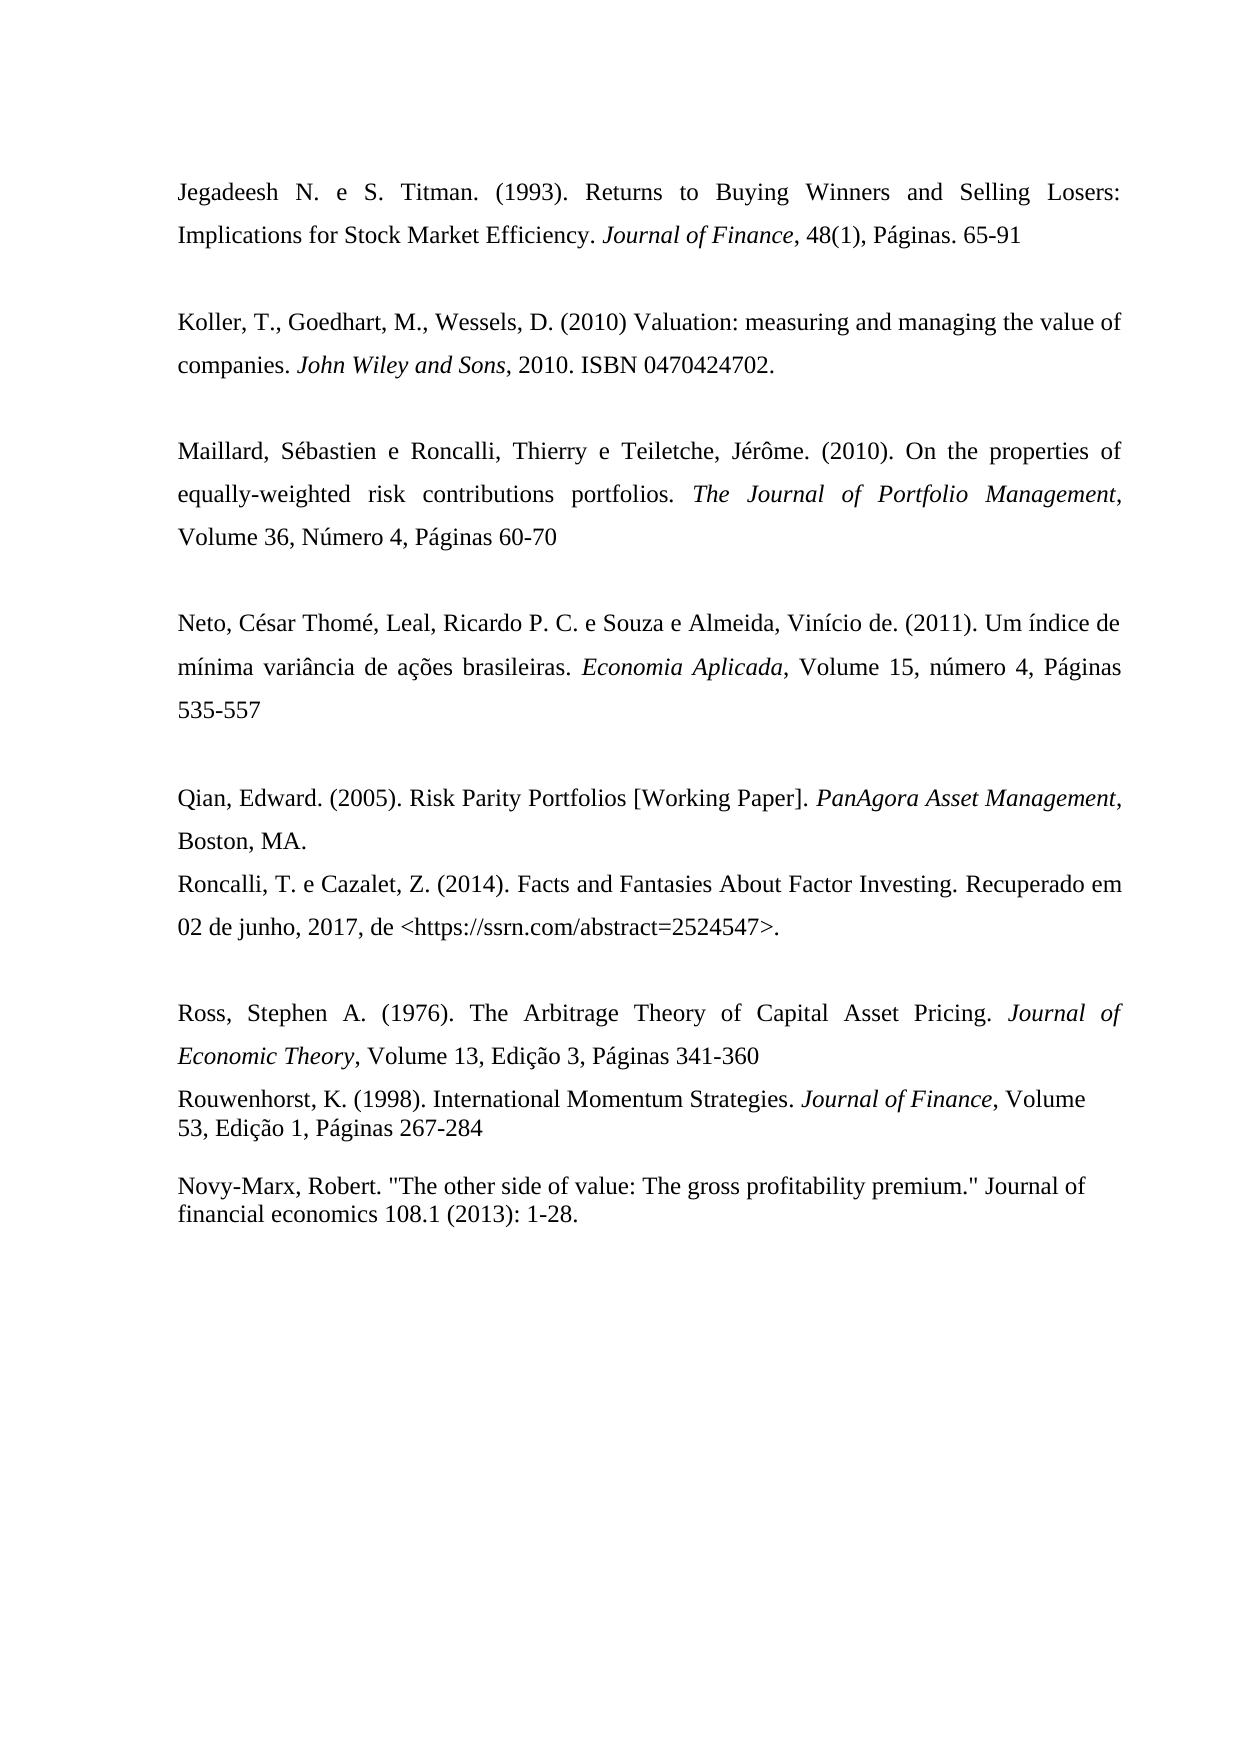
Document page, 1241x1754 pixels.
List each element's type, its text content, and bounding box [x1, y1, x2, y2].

text Rouwenhorst, K. (1998). International Momentum Strategies. Journal of Finance, Volume 53, Edição 1, Páginas 267-284 [177, 1084, 1122, 1142]
text Ross, Stephen A. (1976). The Arbitrage Theory of Capital Asset Pricing. Journal of Economic Theory, Volume 13, Edição 3, Páginas 341-360 [177, 998, 1122, 1070]
text Qian, Edward. (2005). Risk Parity Portfolios [Working Paper]. PanAgora Asset Management, Boston, MA. [177, 783, 1122, 854]
text Maillard, Sébastien e Roncalli, Thierry e Teiletche, Jérôme. (2010). On the properties of equally-weighted risk contributions portfolios. The Journal of Portfolio Management, Volume 36, Número 4, Páginas 60-70 [177, 436, 1122, 551]
text Roncalli, T. e Cazalet, Z. (2014). Facts and Fantasies About Factor Investing. Recuperado em 02 de junho, 2017, de <https://ssrn.com/abstract=2524547>. [177, 869, 1122, 941]
text Jegadeesh N. e S. Titman. (1993). Returns to Buying Winners and Selling Losers: Implications for Stock Market Efficiency. Journal of Finance, 48(1), Páginas. 65-91 [177, 177, 1122, 249]
text Koller, T., Goedhart, M., Wessels, D. (2010) Valuation: measuring and managing the value of companies. John Wiley and Sons, 2010. ISBN 0470424702. [177, 307, 1122, 378]
text Novy-Marx, Robert. "The other side of value: The gross profitability premium." Journal of financial economics 108.1 (2013): 1-28. [177, 1171, 1122, 1228]
text Neto, César Thomé, Leal, Ricardo P. C. e Souza e Almeida, Vinício de. (2011). Um índice de mínima variância de ações brasileiras. Economia Aplicada, Volume 15, número 4, Páginas 535-557 [177, 608, 1122, 723]
